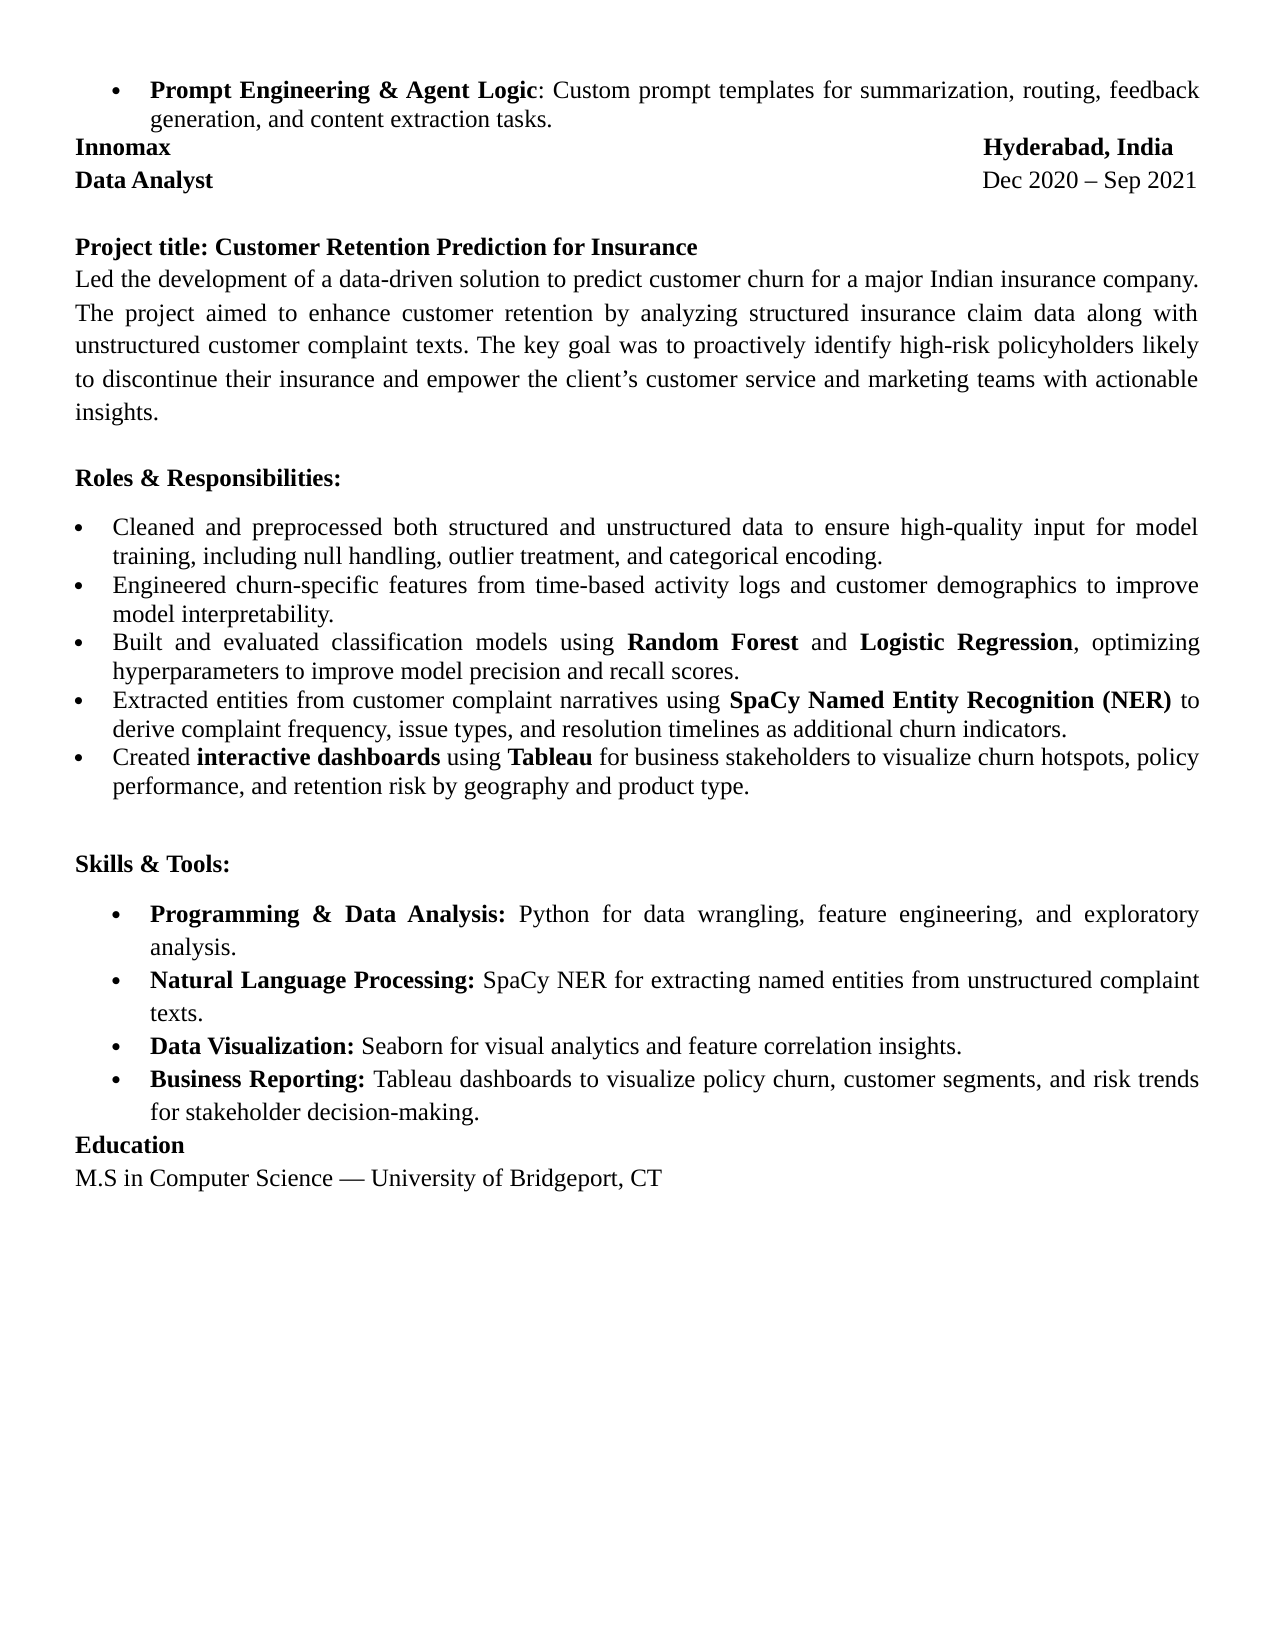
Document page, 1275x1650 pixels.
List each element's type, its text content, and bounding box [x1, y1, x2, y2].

text Data Analyst Dec 2020 – Sep 2021 [75, 166, 1200, 194]
text Innomax Hyderabad, India [75, 132, 1200, 161]
list Prompt Engineering & Agent Logic: Custom prompt templates for summarization, routing, feedback generation, and content extraction tasks. [112, 75, 1200, 132]
text Roles & Responsibilities: [75, 463, 1200, 491]
list Business Reporting: Tableau dashboards to visualize policy churn, customer segments, and risk trends for stakeholder decision-making. [112, 1064, 1200, 1126]
list Built and evaluated classification models using Random Forest and Logistic Regression, optimizing hyperparameters to improve model precision and recall scores. [75, 627, 1200, 685]
list Cleaned and preprocessed both structured and unstructured data to ensure high-quality input for model training, including null handling, outlier treatment, and categorical encoding. [75, 512, 1200, 570]
text Led the development of a data-driven solution to predict customer churn for a major Indian insurance company. The project aimed to enhance customer retention by analyzing structured insurance claim data along with unstructured customer complaint texts. The key goal was to proactively identify high-risk policyholders likely to discontinue their insurance and empower the client’s customer service and marketing teams with actionable insights. [75, 264, 1200, 425]
list Extracted entities from customer complaint narratives using SpaCy Named Entity Recognition (NER) to derive complaint frequency, issue types, and resolution timelines as additional churn indicators. [75, 685, 1200, 742]
list Programming & Data Analysis: Python for data wrangling, feature engineering, and exploratory analysis. [112, 899, 1200, 961]
list Natural Language Processing: SpaCy NER for extracting named entities from unstructured complaint texts. [112, 965, 1200, 1027]
list Data Visualization: Seaborn for visual analytics and feature correlation insights. [112, 1031, 1200, 1060]
list Engineered churn-specific features from time-based activity logs and customer demographics to improve model interpretability. [75, 570, 1200, 627]
text M.S in Computer Science — University of Bridgeport, CT [75, 1163, 1200, 1192]
text Education [75, 1130, 1200, 1159]
text Skills & Tools: [75, 849, 1200, 878]
list Created interactive dashboards using Tableau for business stakeholders to visualize churn hotspots, policy performance, and retention risk by geography and product type. [75, 742, 1200, 800]
text Project title: Customer Retention Prediction for Insurance [75, 232, 1200, 260]
